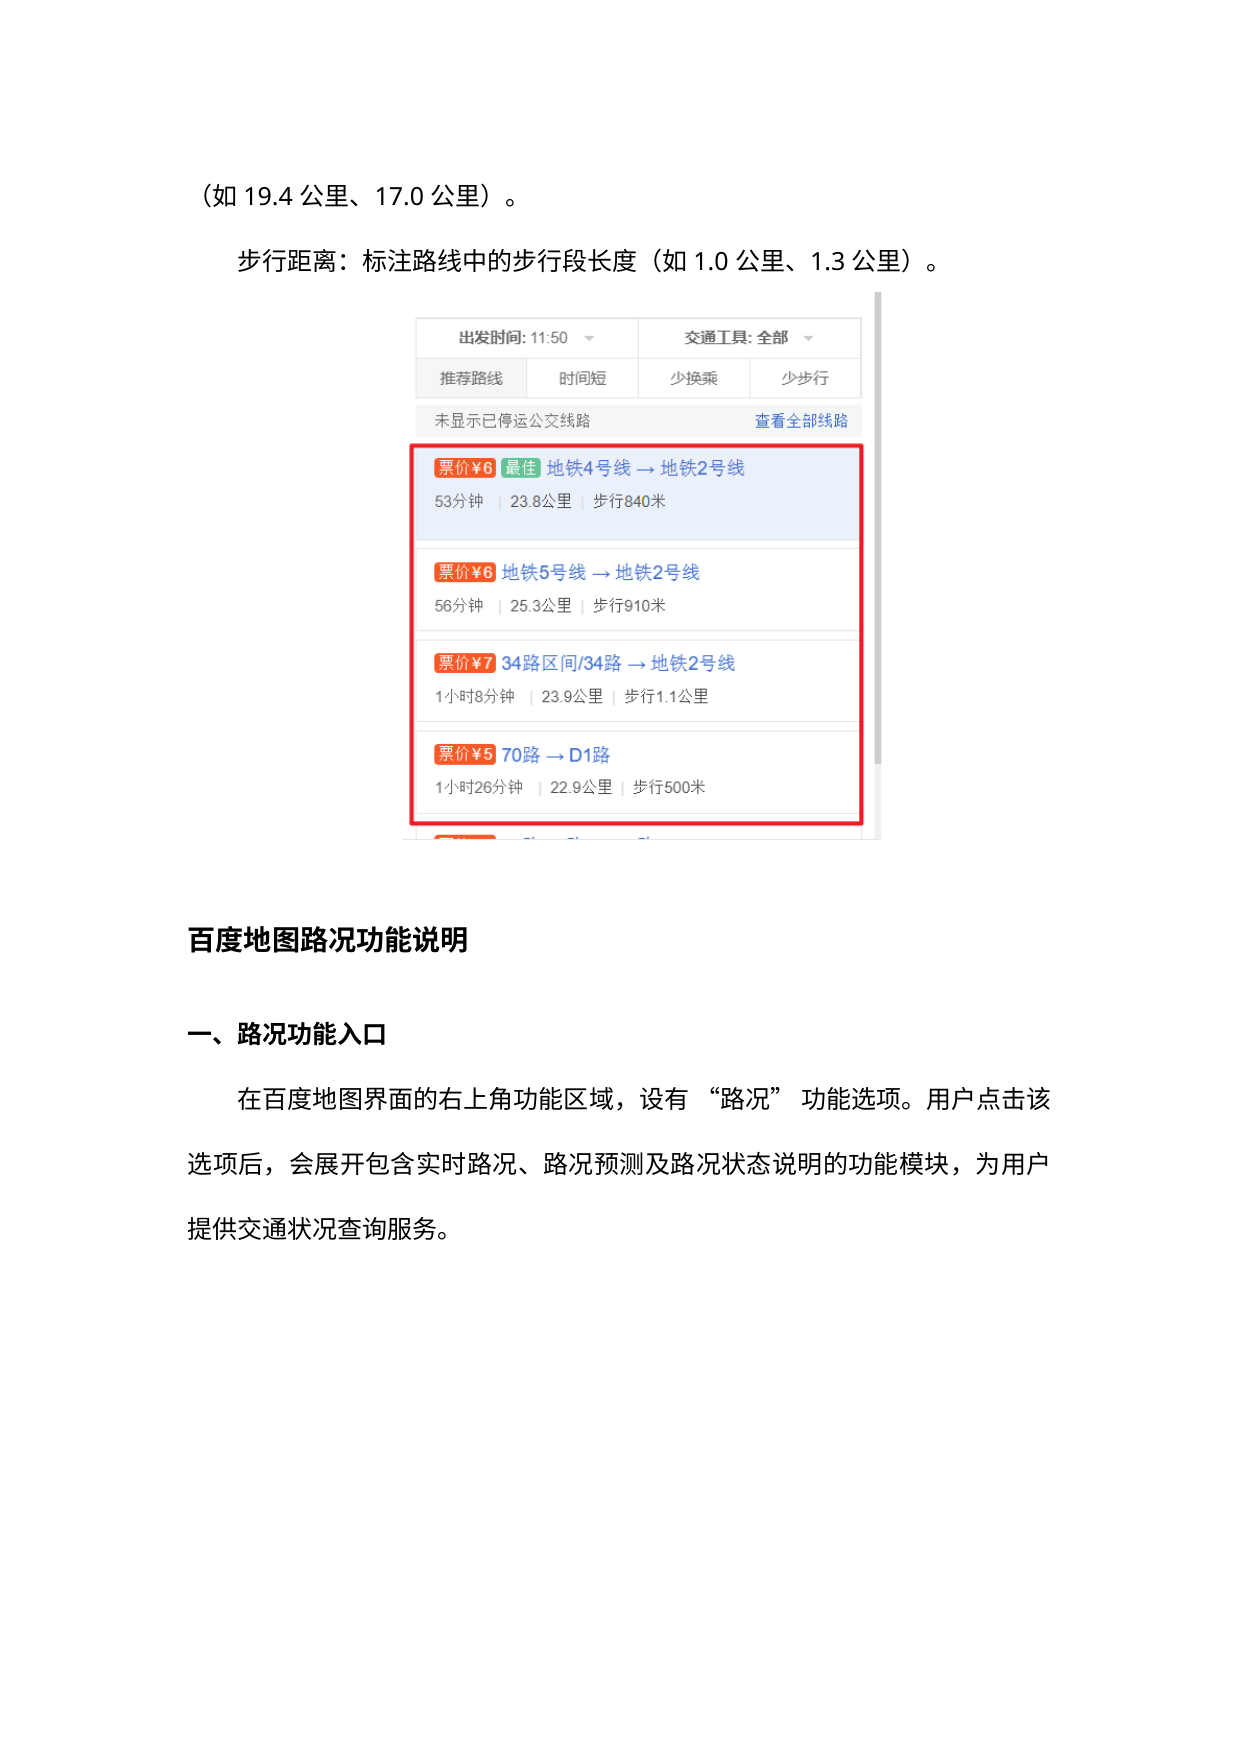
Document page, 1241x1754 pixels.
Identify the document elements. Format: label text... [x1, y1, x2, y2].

text 步行距离：标注路线中的步行段长度（如 1.0 公里、1.3 公里）。 [187, 227, 1053, 292]
picture [402, 292, 882, 840]
text 在百度地图界面的右上角功能区域，设有 “路况” 功能选项。用户点击该选项后，会展开包含实时路况、路况预测及路况状态说明的功能模块，为用户提供交通状况查询服务。 [187, 1065, 1053, 1260]
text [187, 162, 1053, 227]
text 一、路况功能入口 [187, 1000, 1053, 1065]
subtitle 百度地图路况功能说明 [187, 906, 1053, 971]
